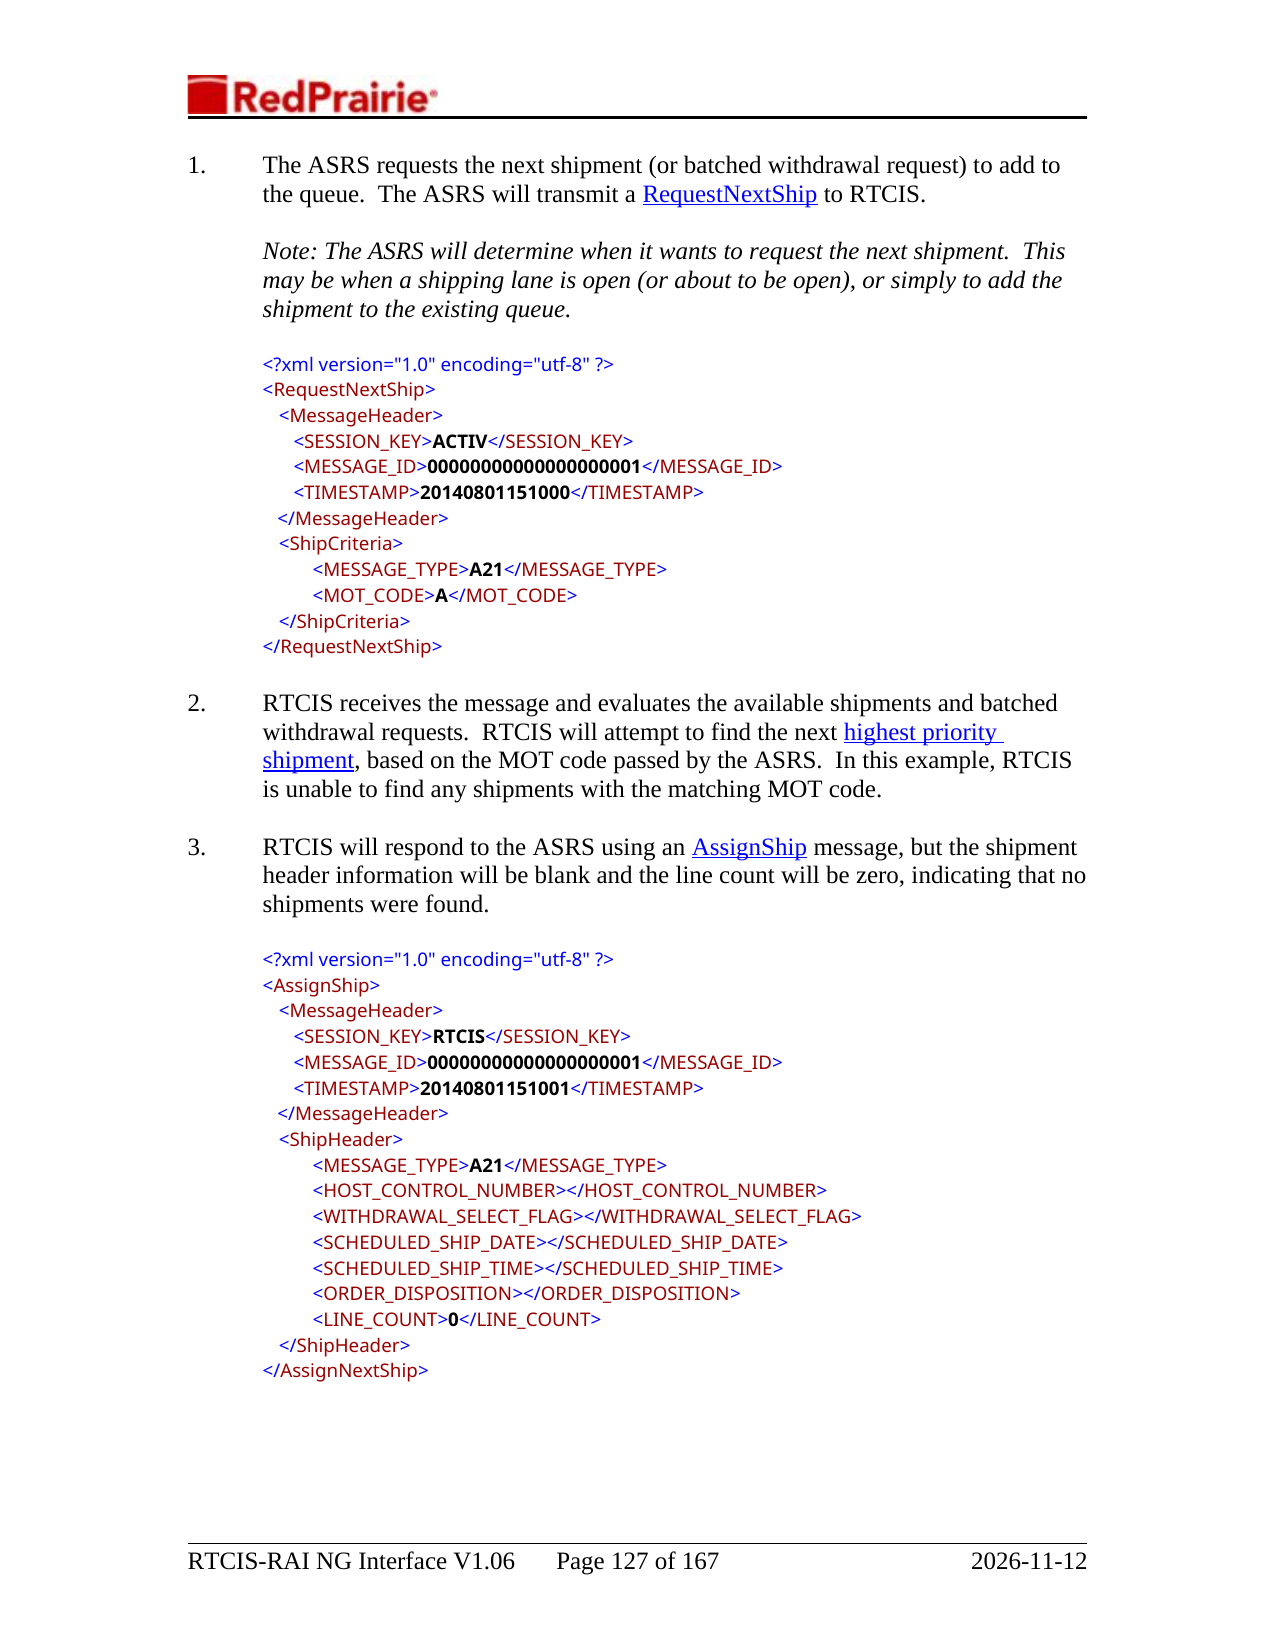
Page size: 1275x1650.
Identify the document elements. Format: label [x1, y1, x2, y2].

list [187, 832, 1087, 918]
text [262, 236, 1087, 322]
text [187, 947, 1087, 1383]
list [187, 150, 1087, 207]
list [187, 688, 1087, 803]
picture [187, 75, 438, 114]
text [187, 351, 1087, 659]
